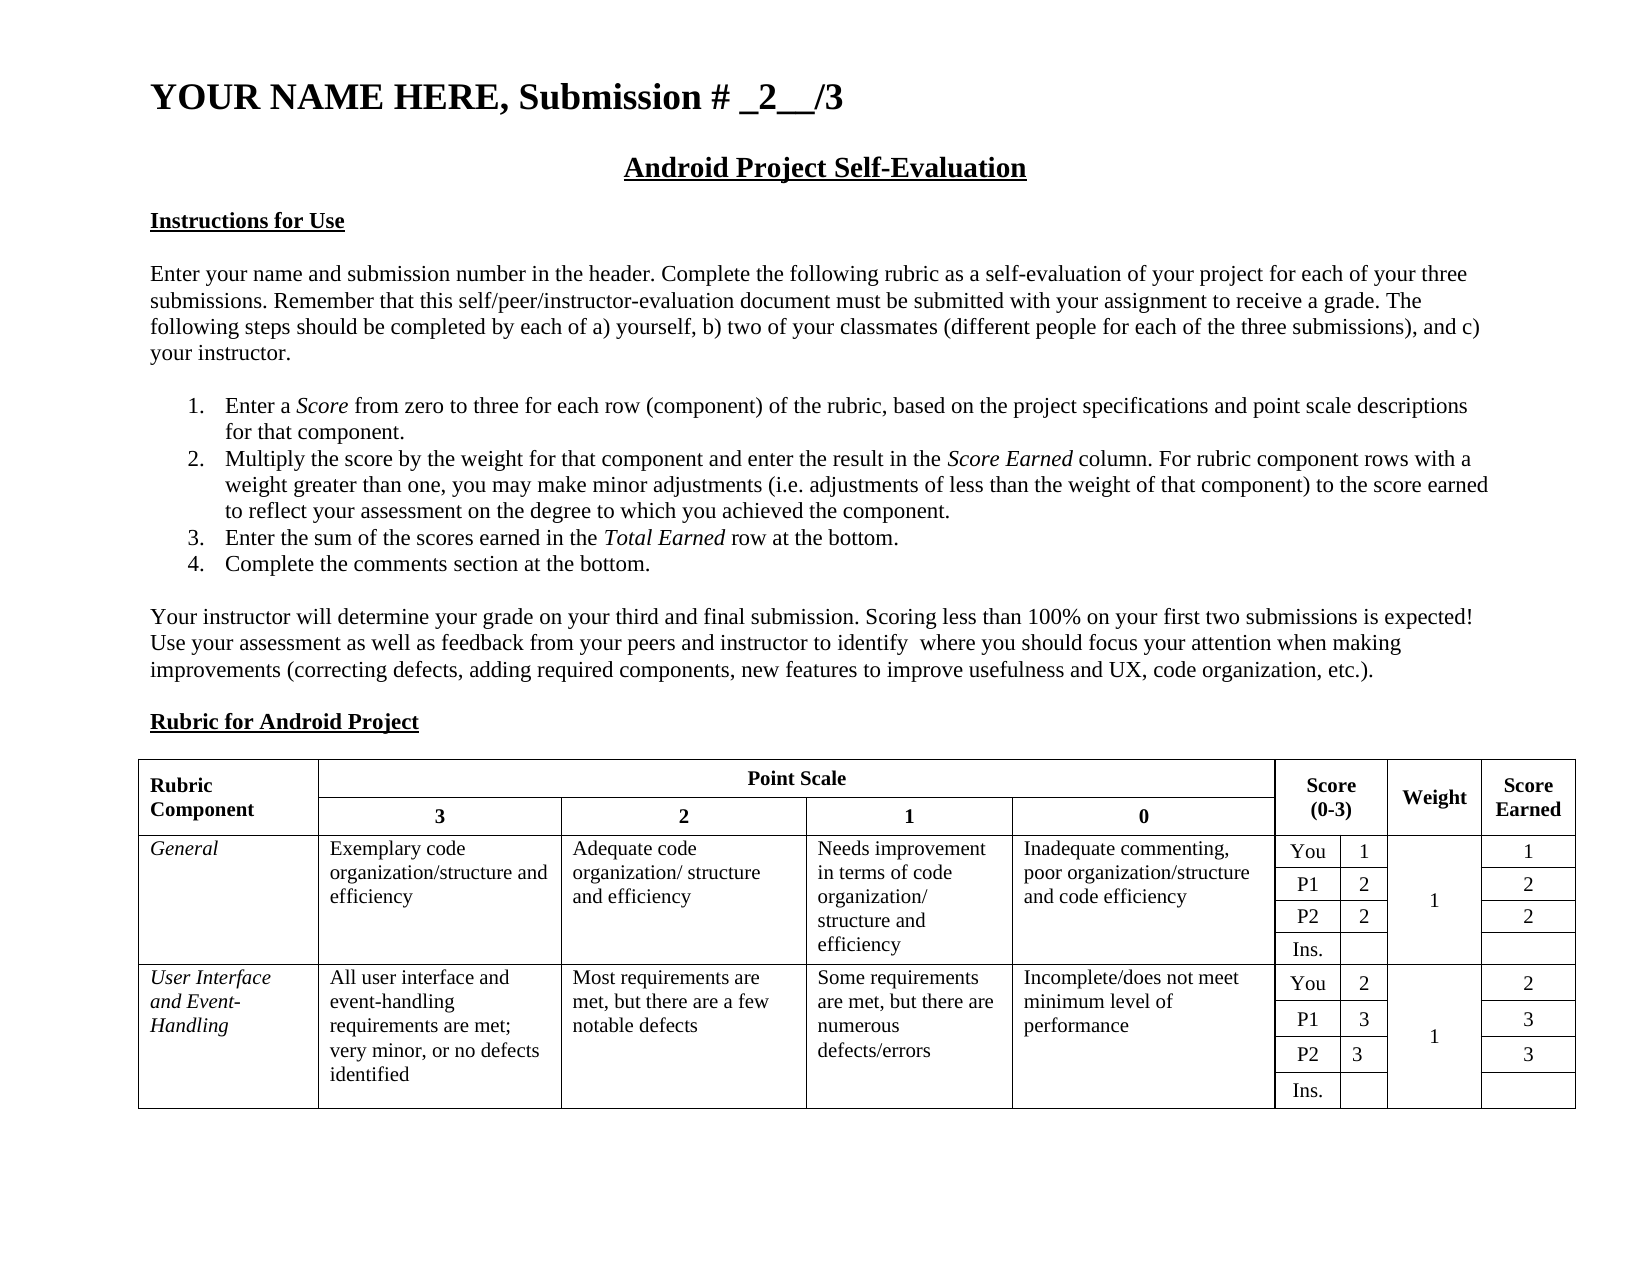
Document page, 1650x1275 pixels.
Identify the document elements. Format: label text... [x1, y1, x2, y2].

table_cell General [139, 836, 318, 964]
table_header Score Earned [1482, 760, 1575, 834]
table_cell 3 [1482, 1001, 1575, 1036]
table_cell 2 [1341, 868, 1387, 899]
table_cell 2 [1482, 965, 1575, 1000]
table_cell All user interface and event-handling requirements are met; very minor, or no defects identified [319, 965, 561, 1107]
table_cell You [1276, 965, 1340, 1000]
table_cell P1 [1276, 1001, 1340, 1036]
table_cell 3 [1341, 1001, 1387, 1036]
table_header Score (0-3) [1276, 760, 1387, 834]
table_cell 2 [562, 798, 806, 834]
table_cell 0 [1013, 798, 1274, 834]
table_header Point Scale [319, 760, 1274, 797]
table_cell Adequate code organization/ structure and efficiency [562, 836, 806, 964]
table_cell Some requirements are met, but there are numerous defects/errors [807, 965, 1012, 1107]
table_cell [1482, 933, 1575, 964]
list Enter the sum of the scores earned in the Total Earned row at the bottom. [187, 524, 1500, 550]
text Android Project Self-Evaluation [150, 150, 1500, 183]
table_cell Exemplary code organization/structure and efficiency [319, 836, 561, 964]
table_cell 2 [1341, 965, 1387, 1000]
table_cell Ins. [1276, 1073, 1340, 1107]
table_cell [1341, 1073, 1387, 1107]
text Your instructor will determine your grade on your third and final submission. Scoring less than 100% on your first two submissions is expected! Use your assessment as well as feedback from your peers and instructor to identify where you should focus your attention when making improvements (correcting defects, adding required components, new features to improve usefulness and UX, code organization, etc.). [150, 603, 1500, 682]
table_cell Needs improvement in terms of code organization/ structure and efficiency [807, 836, 1012, 964]
table_cell 1 [1341, 836, 1387, 867]
table_cell You [1276, 836, 1340, 867]
table_cell Inadequate commenting, poor organization/structure and code efficiency [1013, 836, 1274, 964]
table_header Weight [1388, 760, 1481, 834]
table_cell Ins. [1276, 933, 1340, 964]
table_cell [1341, 933, 1387, 964]
table_cell 1 [1388, 965, 1481, 1107]
table_cell P1 [1276, 868, 1340, 899]
list Enter a Score from zero to three for each row (component) of the rubric, based on the project specifications and point scale descriptions for that component. [187, 392, 1500, 445]
table_header Rubric Component [139, 760, 318, 834]
table_cell 1 [807, 798, 1012, 834]
table_cell [1482, 1073, 1575, 1107]
table_cell 3 [1482, 1037, 1575, 1072]
table_cell Most requirements are met, but there are a few notable defects [562, 965, 806, 1107]
text Rubric for Android Project [150, 708, 1500, 735]
table_cell 2 [1482, 901, 1575, 932]
table_cell 2 [1482, 868, 1575, 899]
table_cell P2 [1276, 1037, 1340, 1072]
list Complete the comments section at the bottom. [187, 550, 1500, 577]
table_cell 3 [1341, 1037, 1387, 1072]
table_cell 3 [319, 798, 561, 834]
list Multiply the score by the weight for that component and enter the result in the Score Earned column. For rubric component rows with a weight greater than one, you may make minor adjustments (i.e. adjustments of less than the weight of that component) to the score earned to reflect your assessment on the degree to which you achieved the component. [187, 445, 1500, 524]
table_cell 1 [1482, 836, 1575, 867]
table_cell 1 [1388, 836, 1481, 964]
text Instructions for Use [150, 208, 1500, 234]
table_cell 2 [1341, 901, 1387, 932]
text Enter your name and submission number in the header. Complete the following rubric as a self-evaluation of your project for each of your three submissions. Remember that this self/peer/instructor-evaluation document must be submitted with your assignment to receive a grade. The following steps should be completed by each of a) yourself, b) two of your classmates (different people for each of the three submissions), and c) your instructor. [150, 260, 1500, 366]
table_cell User Interface and Event-Handling [139, 965, 318, 1107]
table_cell P2 [1276, 901, 1340, 932]
table_cell Incomplete/does not meet minimum level of performance [1013, 965, 1274, 1107]
